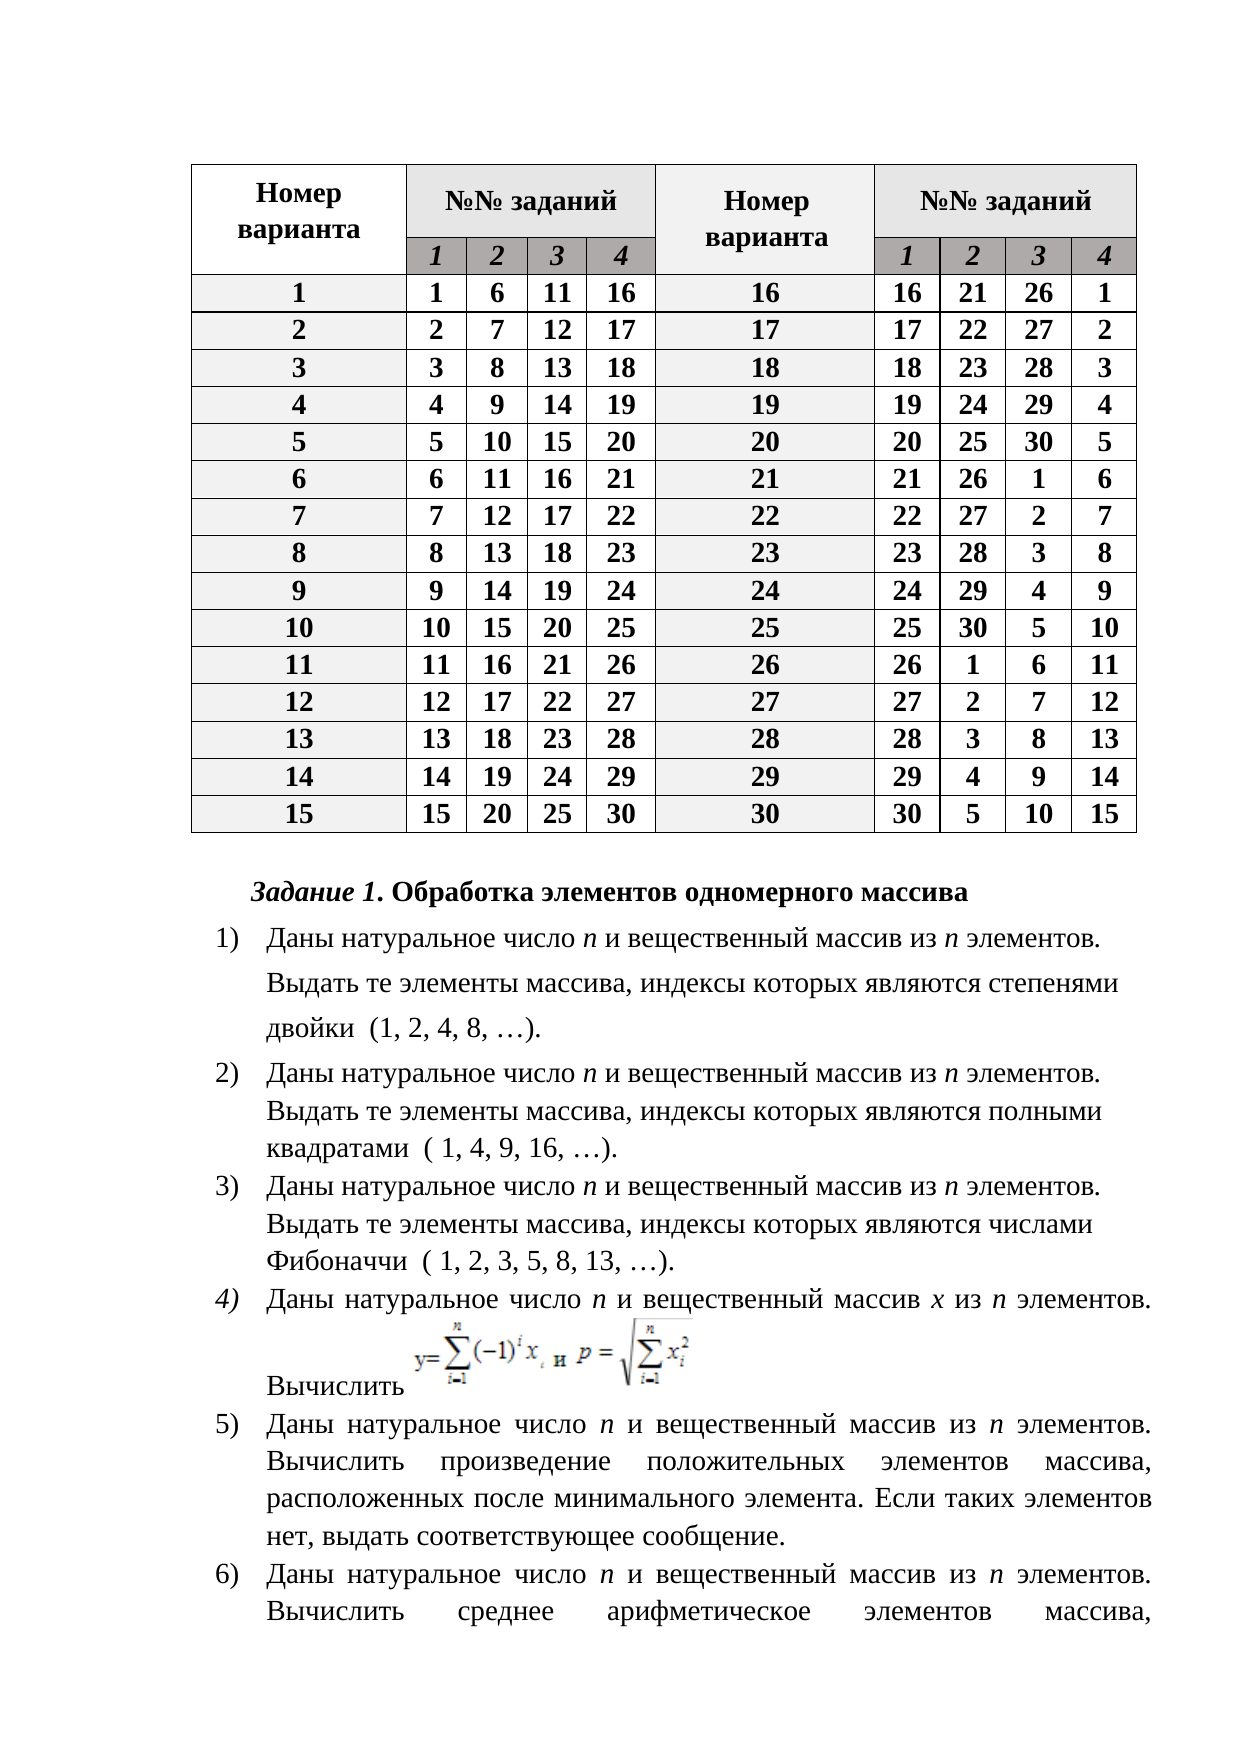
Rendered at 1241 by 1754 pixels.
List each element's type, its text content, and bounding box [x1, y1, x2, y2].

table_cell 20 [656, 424, 874, 460]
table_cell 15 [528, 424, 586, 460]
table_cell 9 [407, 573, 466, 609]
table_header №№ заданий [407, 165, 655, 237]
table_cell 8 [467, 350, 527, 386]
table_cell 27 [656, 684, 874, 721]
table_cell 23 [875, 536, 939, 572]
table_cell 21 [656, 461, 874, 497]
table_cell 24 [875, 573, 939, 609]
table_cell 21 [587, 461, 655, 497]
table_cell 3 [941, 722, 1005, 758]
table_cell 28 [656, 722, 874, 758]
table_cell 24 [587, 573, 655, 609]
table_cell 22 [656, 499, 874, 534]
table_cell 20 [875, 424, 939, 460]
table_cell 10 [1006, 796, 1071, 832]
table_cell 3 [407, 350, 466, 386]
table_cell 26 [587, 647, 655, 683]
table_cell 7 [192, 499, 406, 534]
table_cell 8 [1006, 722, 1071, 758]
table_cell 15 [192, 796, 406, 832]
table_cell 23 [587, 536, 655, 572]
table_cell 26 [875, 647, 939, 683]
table_cell 16 [467, 647, 527, 683]
table_cell 25 [875, 610, 939, 646]
table_cell 7 [1006, 684, 1071, 721]
table_cell 11 [192, 647, 406, 683]
table_cell 1 [1072, 275, 1136, 311]
table_cell 1 [192, 275, 406, 311]
table_cell 18 [875, 350, 939, 386]
table_cell 6 [1072, 461, 1136, 497]
table_cell 27 [941, 499, 1005, 534]
list Даны натуральное число n и вещественный массив из n элементов. Выдать те элементы массива, индексы которых являются полными квадратами ( 1, 4, 9, 16, …). [215, 1056, 1152, 1163]
table_cell 1 [407, 275, 466, 311]
table_cell 22 [875, 499, 939, 534]
table_cell 28 [587, 722, 655, 758]
table_cell 24 [528, 759, 586, 795]
table_cell 19 [656, 387, 874, 423]
table_cell 26 [656, 647, 874, 683]
table_cell 30 [941, 610, 1005, 646]
table_cell 16 [587, 275, 655, 311]
table_cell 21 [941, 275, 1005, 311]
table_cell 1 [1006, 461, 1071, 497]
table_cell 2 [1006, 499, 1071, 534]
table_cell 4 [941, 759, 1005, 795]
table_cell 28 [1006, 350, 1071, 386]
table_cell 3 [192, 350, 406, 386]
table_cell 8 [407, 536, 466, 572]
table_header №№ заданий [875, 165, 1136, 237]
table_cell 10 [407, 610, 466, 646]
table_cell 5 [1072, 424, 1136, 460]
table_cell 9 [467, 387, 527, 423]
table_cell 28 [875, 722, 939, 758]
table_cell 2 [467, 238, 527, 274]
table_cell 22 [528, 684, 586, 721]
table_cell 11 [467, 461, 527, 497]
table_cell 12 [1072, 684, 1136, 721]
list Даны натуральное число n и вещественный массив x из n элементов. Вычислить [215, 1281, 1152, 1401]
table_cell 16 [875, 275, 939, 311]
table_cell 2 [192, 313, 406, 349]
table_cell 20 [528, 610, 586, 646]
table_cell 11 [1072, 647, 1136, 683]
table_cell 2 [407, 313, 466, 349]
table_cell 14 [1072, 759, 1136, 795]
table_cell 26 [1006, 275, 1071, 311]
table_cell 11 [407, 647, 466, 683]
table_cell 30 [656, 796, 874, 832]
table_cell 16 [656, 275, 874, 311]
table_cell 23 [656, 536, 874, 572]
table_cell 10 [467, 424, 527, 460]
table_cell 4 [1072, 238, 1136, 274]
table_cell 2 [1072, 313, 1136, 349]
table_cell 13 [467, 536, 527, 572]
table_header Номер варианта [656, 165, 874, 274]
list Даны натуральное число n и вещественный массив из n элементов. Выдать те элементы массива, индексы которых являются степенями двойки (1, 2, 4, 8, …). [215, 921, 1152, 1043]
table_cell 3 [1006, 536, 1071, 572]
table_cell 30 [1006, 424, 1071, 460]
table_cell 24 [656, 573, 874, 609]
table_cell 14 [407, 759, 466, 795]
table_cell 18 [587, 350, 655, 386]
table_cell 3 [1006, 238, 1071, 274]
table_cell 2 [941, 684, 1005, 721]
table_cell 9 [1006, 759, 1071, 795]
list Даны натуральное число n и вещественный массив из n элементов. Выдать те элементы массива, индексы которых являются числами Фибоначчи ( 1, 2, 3, 5, 8, 13, …). [215, 1168, 1152, 1276]
table_cell 19 [875, 387, 939, 423]
table_cell 27 [587, 684, 655, 721]
table_cell 12 [467, 499, 527, 534]
table_cell 8 [1072, 536, 1136, 572]
table_cell 19 [528, 573, 586, 609]
table_cell 23 [528, 722, 586, 758]
table_cell 4 [1006, 573, 1071, 609]
table_cell 13 [1072, 722, 1136, 758]
table_cell 24 [941, 387, 1005, 423]
table_cell 13 [192, 722, 406, 758]
table_cell 4 [1072, 387, 1136, 423]
table_cell 16 [528, 461, 586, 497]
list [215, 1556, 1152, 1627]
table_cell 21 [528, 647, 586, 683]
table_cell 20 [467, 796, 527, 832]
table_cell 1 [407, 238, 466, 274]
table_cell 21 [875, 461, 939, 497]
table_cell 22 [587, 499, 655, 534]
table_cell 25 [528, 796, 586, 832]
table_cell 1 [941, 647, 1005, 683]
table_cell 18 [528, 536, 586, 572]
table_cell 4 [587, 238, 655, 274]
table_cell 29 [875, 759, 939, 795]
table_cell 23 [941, 350, 1005, 386]
table_cell 15 [467, 610, 527, 646]
list Даны натуральное число n и вещественный массив из n элементов. Вычислить произведение положительных элементов массива, расположенных после минимального элемента. Если таких элементов нет, выдать соответствующее сообщение. [215, 1406, 1152, 1551]
table_cell 5 [407, 424, 466, 460]
table_cell 6 [407, 461, 466, 497]
table_cell 15 [407, 796, 466, 832]
table_cell 14 [192, 759, 406, 795]
table_cell 17 [875, 313, 939, 349]
table_cell 25 [656, 610, 874, 646]
table_cell 3 [1072, 350, 1136, 386]
table_cell 17 [587, 313, 655, 349]
table_cell 7 [1072, 499, 1136, 534]
table_cell 19 [587, 387, 655, 423]
table_cell 13 [407, 722, 466, 758]
table_cell 13 [528, 350, 586, 386]
table_cell 15 [1072, 796, 1136, 832]
table_cell 29 [1006, 387, 1071, 423]
table_cell 7 [467, 313, 527, 349]
picture [411, 1318, 720, 1395]
table_cell 29 [587, 759, 655, 795]
table_cell 6 [1006, 647, 1071, 683]
table_cell 29 [941, 573, 1005, 609]
table_cell 22 [941, 313, 1005, 349]
table_cell 25 [587, 610, 655, 646]
table_cell 5 [941, 796, 1005, 832]
table_cell 14 [467, 573, 527, 609]
table_cell 11 [528, 275, 586, 311]
table_cell 18 [467, 722, 527, 758]
table_cell 4 [192, 387, 406, 423]
table_cell 17 [656, 313, 874, 349]
table_cell 2 [941, 238, 1005, 274]
table_cell 6 [467, 275, 527, 311]
table_cell 30 [587, 796, 655, 832]
table_cell 27 [875, 684, 939, 721]
table_cell 12 [407, 684, 466, 721]
table_cell 12 [528, 313, 586, 349]
table_header Номер варианта [192, 165, 406, 274]
table_cell 25 [941, 424, 1005, 460]
table_cell 17 [467, 684, 527, 721]
table_cell 17 [528, 499, 586, 534]
table_cell 27 [1006, 313, 1071, 349]
table_cell 6 [192, 461, 406, 497]
table_cell 8 [192, 536, 406, 572]
table_cell 18 [656, 350, 874, 386]
table_cell 20 [587, 424, 655, 460]
table_cell 9 [1072, 573, 1136, 609]
table_cell 12 [192, 684, 406, 721]
table_cell 5 [1006, 610, 1071, 646]
table_cell 5 [192, 424, 406, 460]
table_cell 28 [941, 536, 1005, 572]
table_cell 14 [528, 387, 586, 423]
table_cell 9 [192, 573, 406, 609]
table_cell 19 [467, 759, 527, 795]
table_cell 7 [407, 499, 466, 534]
table_cell 30 [875, 796, 939, 832]
table_cell 3 [528, 238, 586, 274]
table_cell 10 [1072, 610, 1136, 646]
table_cell 29 [656, 759, 874, 795]
table_cell 1 [875, 238, 939, 274]
table_cell 26 [941, 461, 1005, 497]
table_cell 4 [407, 387, 466, 423]
table_cell 10 [192, 610, 406, 646]
text Задание 1. Обработка элементов одномерного массива [176, 874, 1152, 908]
